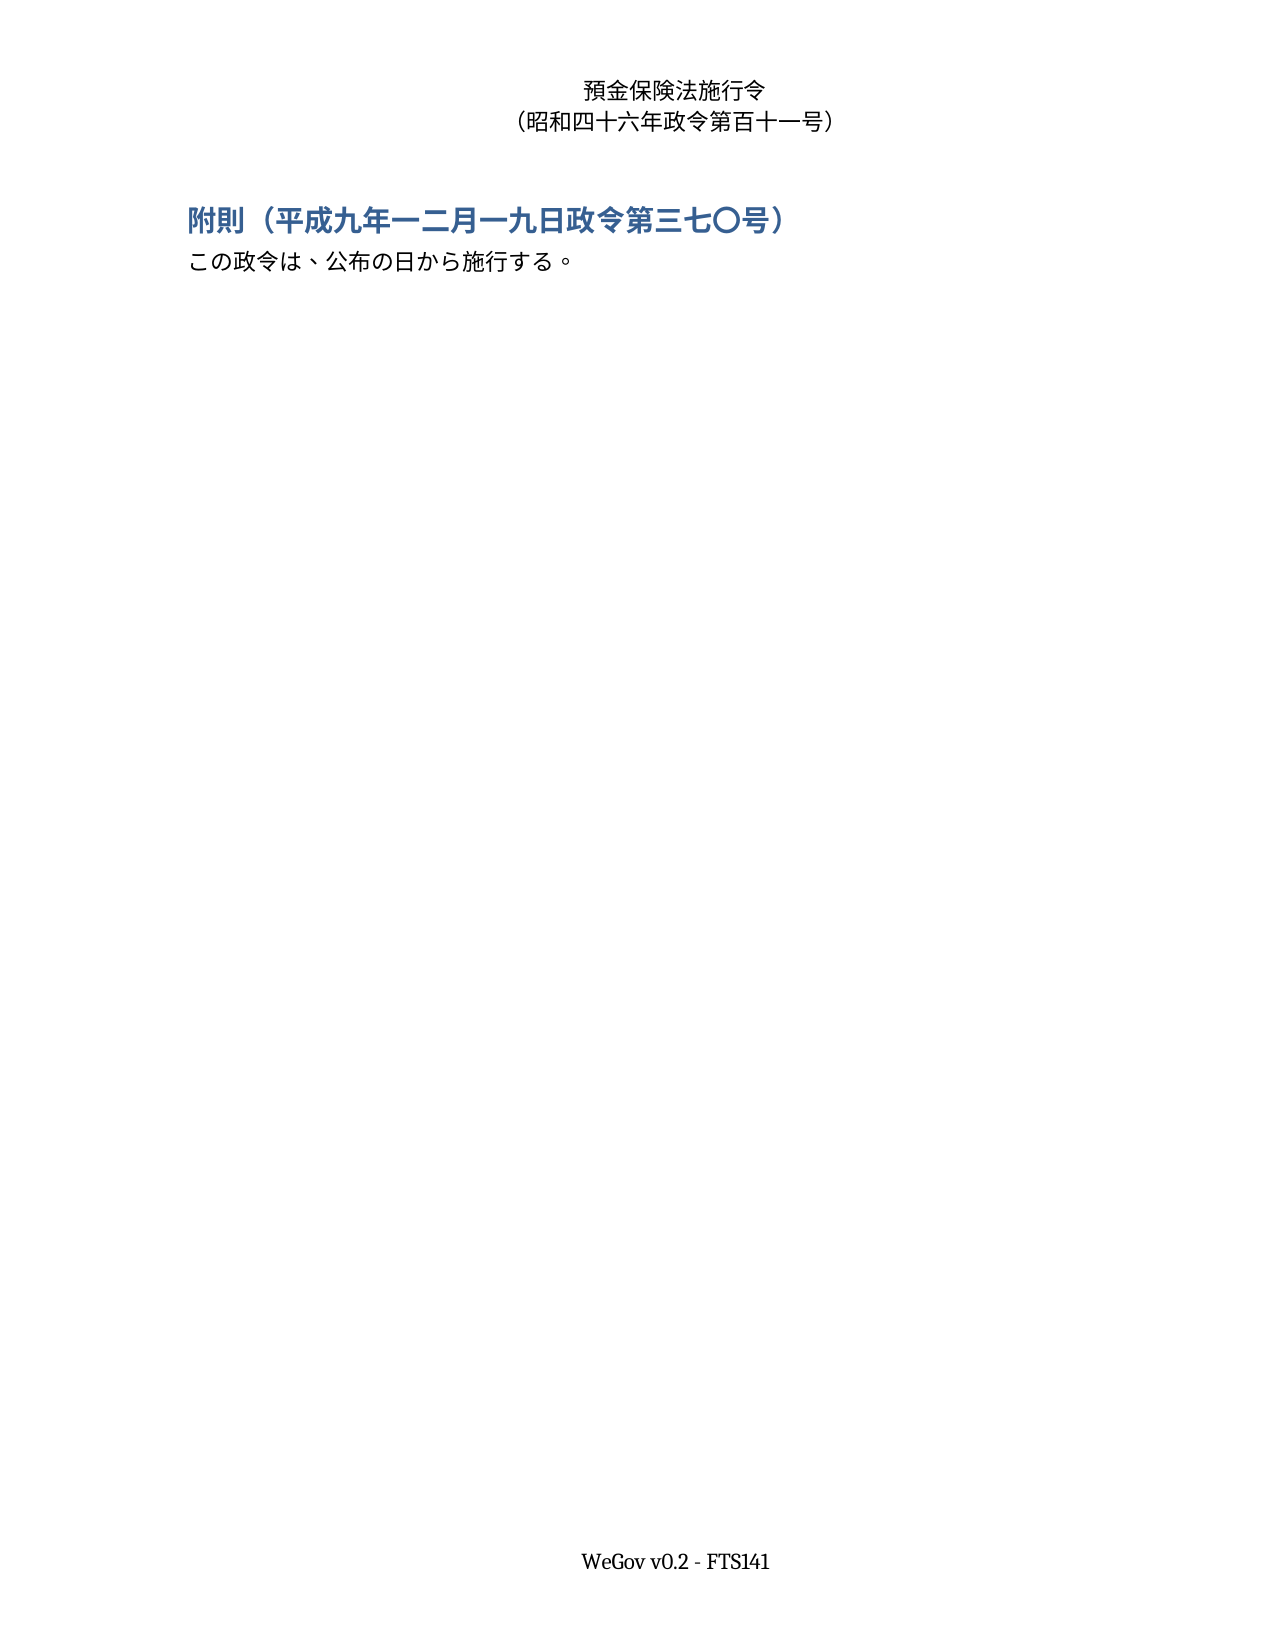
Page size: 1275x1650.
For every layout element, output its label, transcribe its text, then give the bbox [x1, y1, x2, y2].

subtitle 附則（平成九年一二月一九日政令第三七〇号） [187, 200, 1087, 240]
text この政令は、公布の日から施行する。 [187, 246, 1087, 277]
